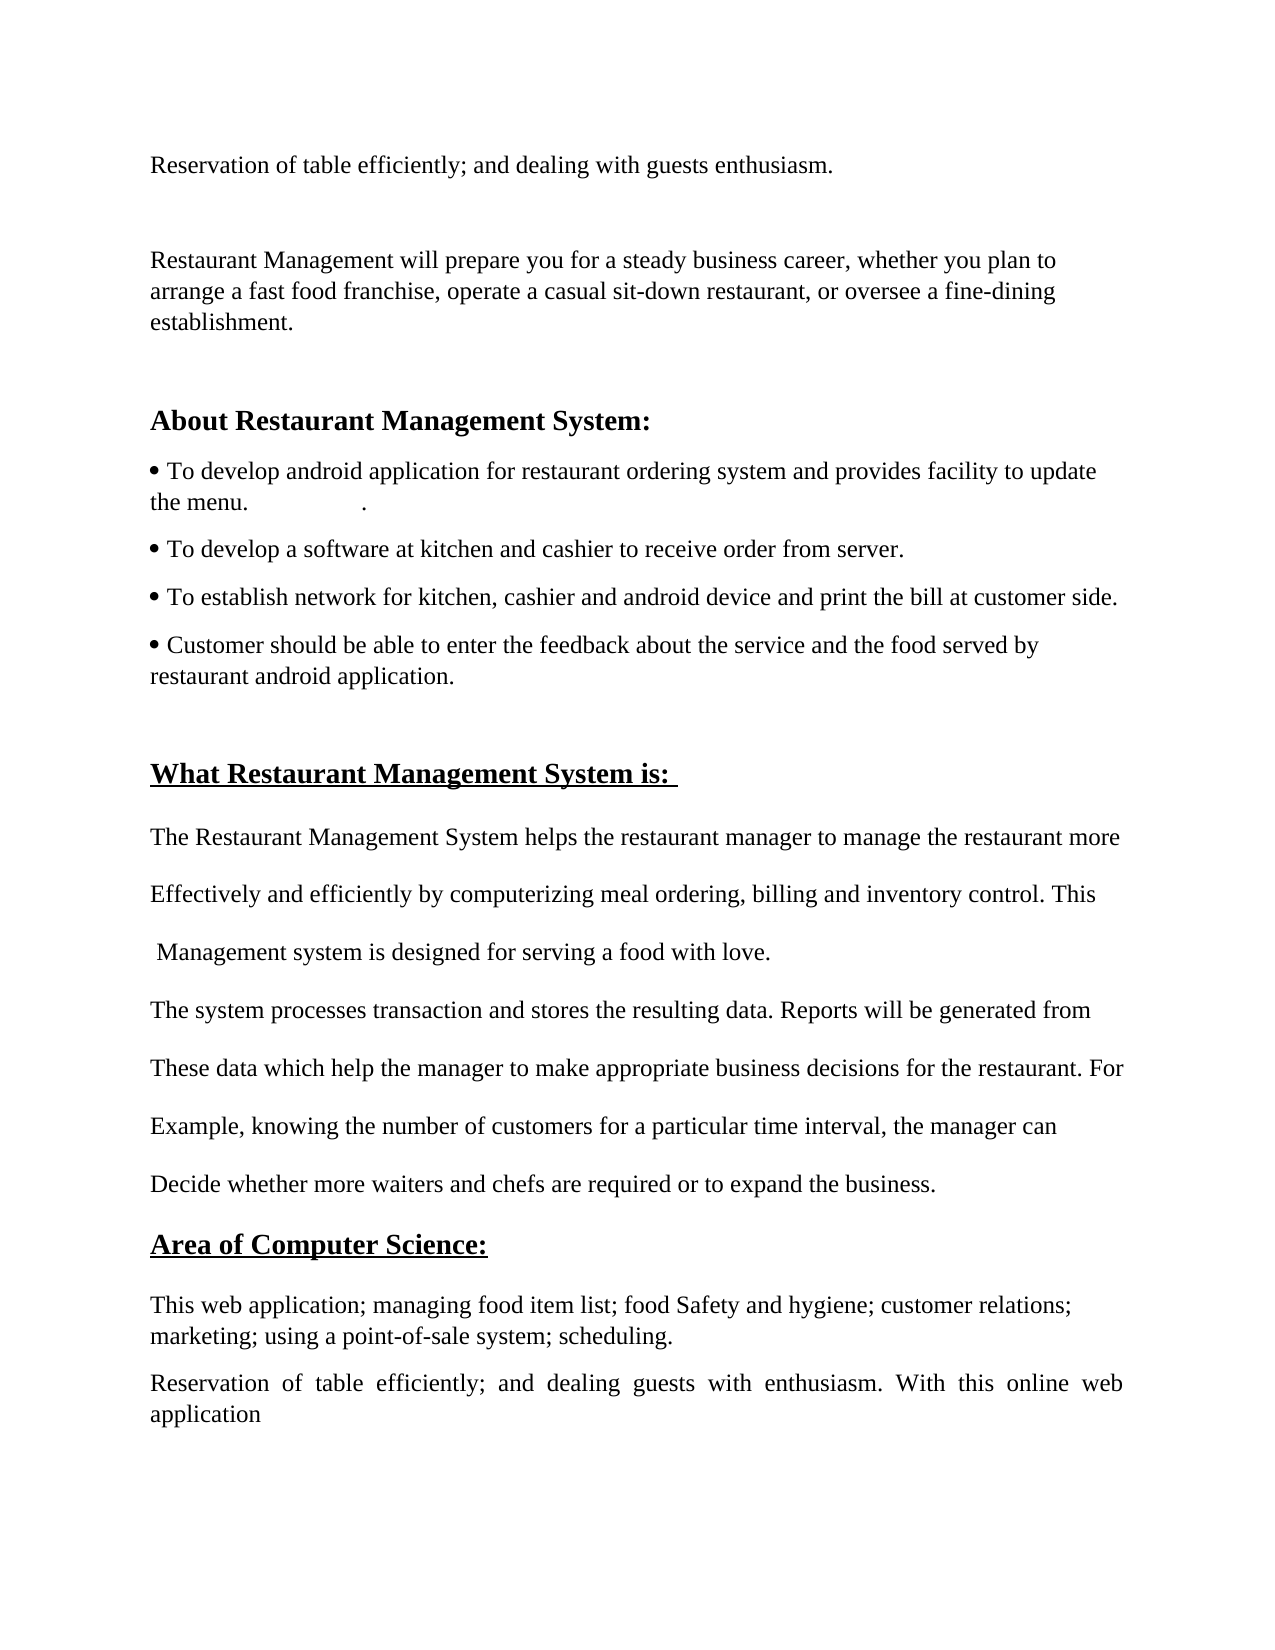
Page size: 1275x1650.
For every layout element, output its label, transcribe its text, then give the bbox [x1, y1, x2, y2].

text About Restaurant Management System: [150, 403, 1125, 436]
text What Restaurant Management System is: [150, 756, 1125, 790]
text Restaurant Management will prepare you for a steady business career, whether you plan to arrange a fast food franchise, operate a casual sit-down restaurant, or oversee a fine-dining establishment. [150, 245, 1125, 336]
text These data which help the manager to make appropriate business decisions for the restaurant. For [150, 1053, 1125, 1082]
text Customer should be able to enter the feedback about the service and the food served by restaurant android application. [150, 630, 1125, 690]
text To develop a software at kitchen and cashier to receive order from server. [150, 534, 1125, 563]
text Decide whether more waiters and chefs are required or to expand the business. [150, 1169, 1125, 1198]
text This web application; managing food item list; food Safety and hygiene; customer relations; marketing; using a point-of-sale system; scheduling. [150, 1290, 1125, 1349]
text Example, knowing the number of customers for a particular time interval, the manager can [150, 1111, 1125, 1140]
text The system processes transaction and stores the resulting data. Reports will be generated from [150, 995, 1125, 1024]
text Effectively and efficiently by computerizing meal ordering, billing and inventory control. This [150, 879, 1125, 908]
text Management system is designed for serving a food with love. [150, 937, 1125, 966]
text To develop android application for restaurant ordering system and provides facility to update the menu. . [150, 456, 1125, 516]
text To establish network for kitchen, cashier and android device and print the bill at customer side. [150, 582, 1125, 611]
text The Restaurant Management System helps the restaurant manager to manage the restaurant more [150, 822, 1125, 850]
text Reservation of table efficiently; and dealing guests with enthusiasm. With this online web application [150, 1368, 1125, 1428]
text Reservation of table efficiently; and dealing with guests enthusiasm. [150, 150, 1125, 179]
text Area of Computer Science: [150, 1227, 1125, 1261]
